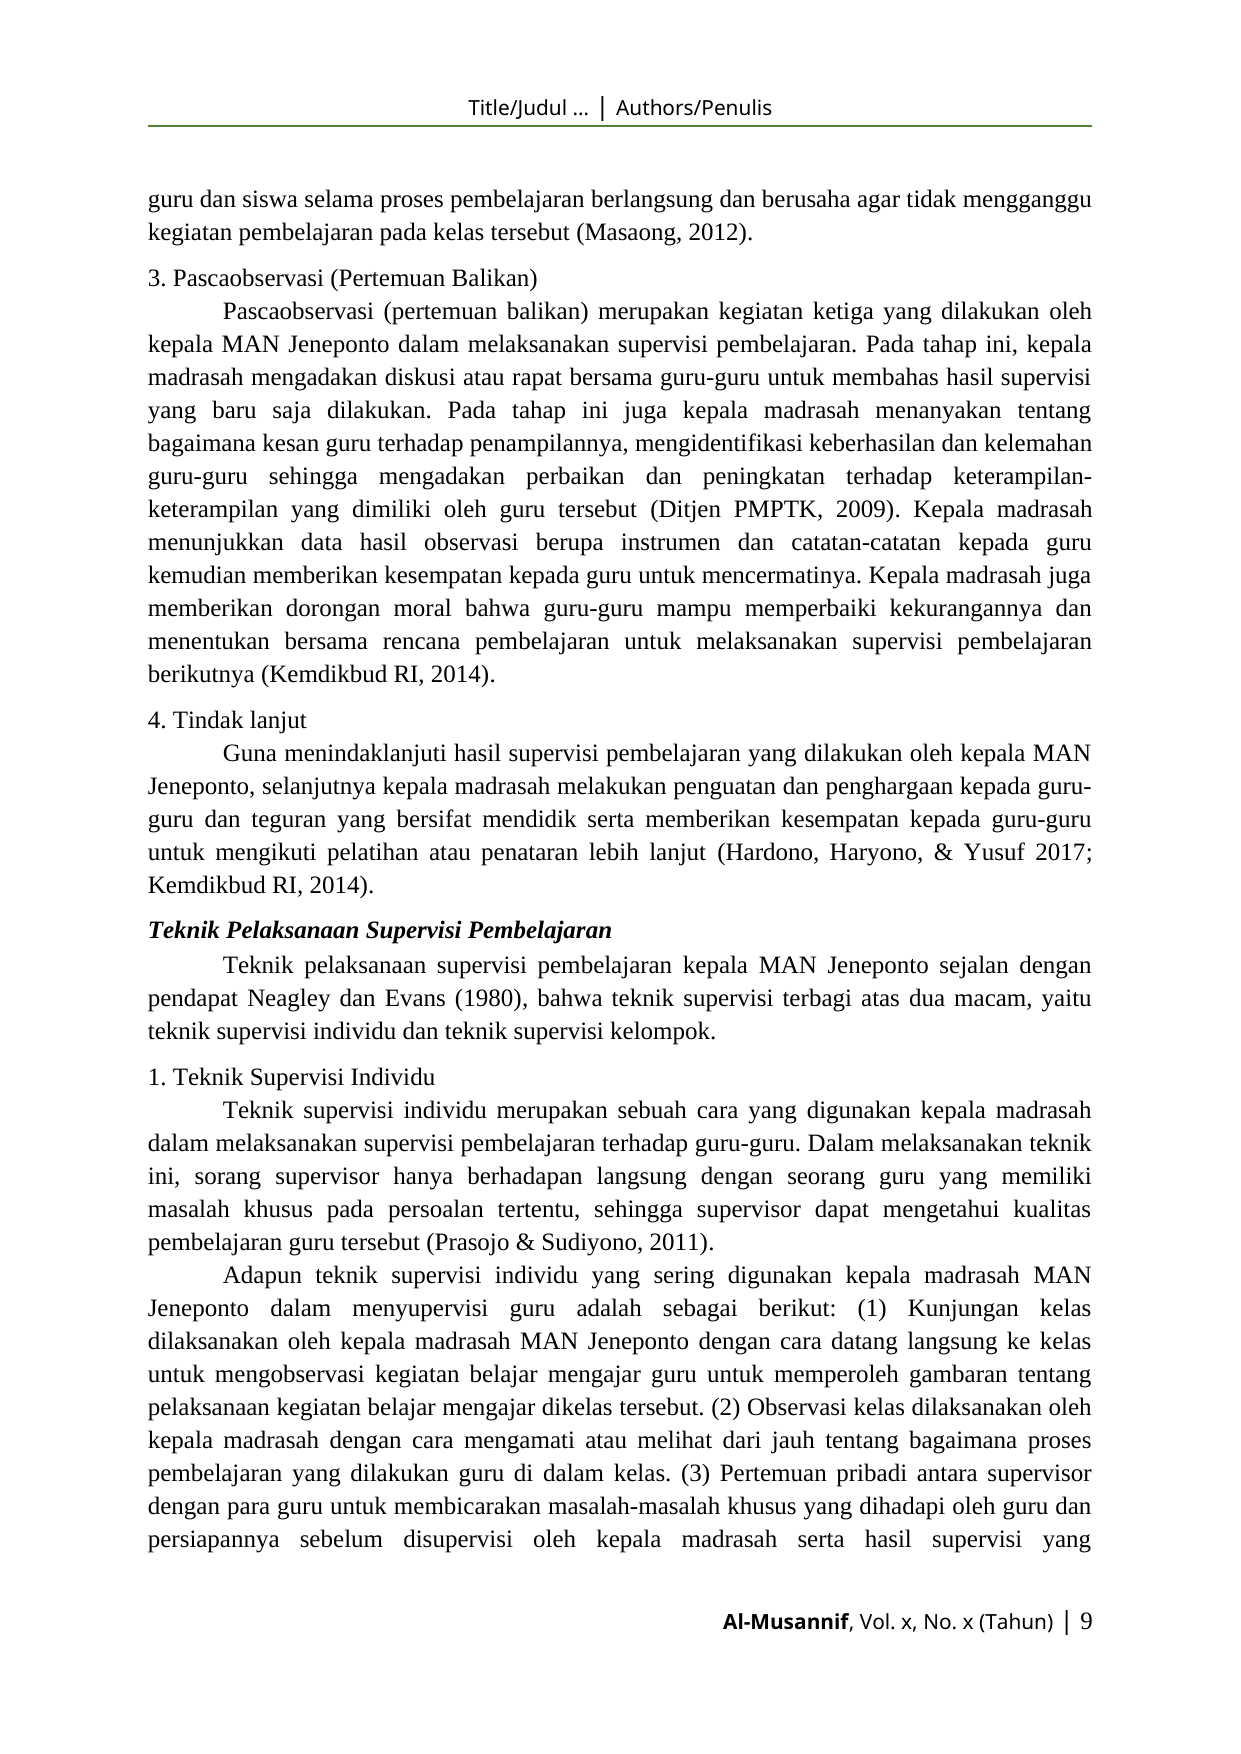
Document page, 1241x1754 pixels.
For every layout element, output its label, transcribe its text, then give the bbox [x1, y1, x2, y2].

list Pascaobservasi (pertemuan balikan) merupakan kegiatan ketiga yang dilakukan oleh kepala MAN Jeneponto dalam melaksanakan supervisi pembelajaran. Pada tahap ini, kepala madrasah mengadakan diskusi atau rapat bersama guru-guru untuk membahas hasil supervisi yang baru saja dilakukan. Pada tahap ini juga kepala madrasah menanyakan tentang bagaimana kesan guru terhadap penampilannya, mengidentifikasi keberhasilan dan kelemahan guru-guru sehingga mengadakan perbaikan dan peningkatan terhadap keterampilan-keterampilan yang dimiliki oleh guru tersebut (Ditjen PMPTK, 2009). Kepala madrasah menunjukkan data hasil observasi berupa instrumen dan catatan-catatan kepada guru kemudian memberikan kesempatan kepada guru untuk mencermatinya. Kepala madrasah juga memberikan dorongan moral bahwa guru-guru mampu memperbaiki kekurangannya dan menentukan bersama rencana pembelajaran untuk melaksanakan supervisi pembelajaran berikutnya (Kemdikbud RI, 2014). [148, 296, 1092, 688]
text 1. Teknik Supervisi Individu [148, 1062, 1092, 1091]
list Guna menindaklanjuti hasil supervisi pembelajaran yang dilakukan oleh kepala MAN Jeneponto, selanjutnya kepala madrasah melakukan penguatan dan penghargaan kepada guru-guru dan teguran yang bersifat mendidik serta memberikan kesempatan kepada guru-guru untuk mengikuti pelatihan atau penataran lebih lanjut (Hardono, Haryono, & Yusuf 2017; Kemdikbud RI, 2014). [148, 738, 1092, 898]
list Teknik pelaksanaan supervisi pembelajaran kepala MAN Jeneponto sejalan dengan pendapat Neagley dan Evans (1980), bahwa teknik supervisi terbagi atas dua macam, yaitu teknik supervisi individu dan teknik supervisi kelompok. [148, 950, 1092, 1045]
text Teknik Pelaksanaan Supervisi Pembelajaran [148, 915, 1092, 944]
text 3. Pascaobservasi (Pertemuan Balikan) [148, 263, 1092, 292]
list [148, 184, 1092, 246]
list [148, 1260, 1092, 1553]
list Teknik supervisi individu merupakan sebuah cara yang digunakan kepala madrasah dalam melaksanakan supervisi pembelajaran terhadap guru-guru. Dalam melaksanakan teknik ini, sorang supervisor hanya berhadapan langsung dengan seorang guru yang memiliki masalah khusus pada persoalan tertentu, sehingga supervisor dapat mengetahui kualitas pembelajaran guru tersebut (Prasojo & Sudiyono, 2011). [148, 1095, 1092, 1256]
text 4. Tindak lanjut [148, 705, 1092, 733]
